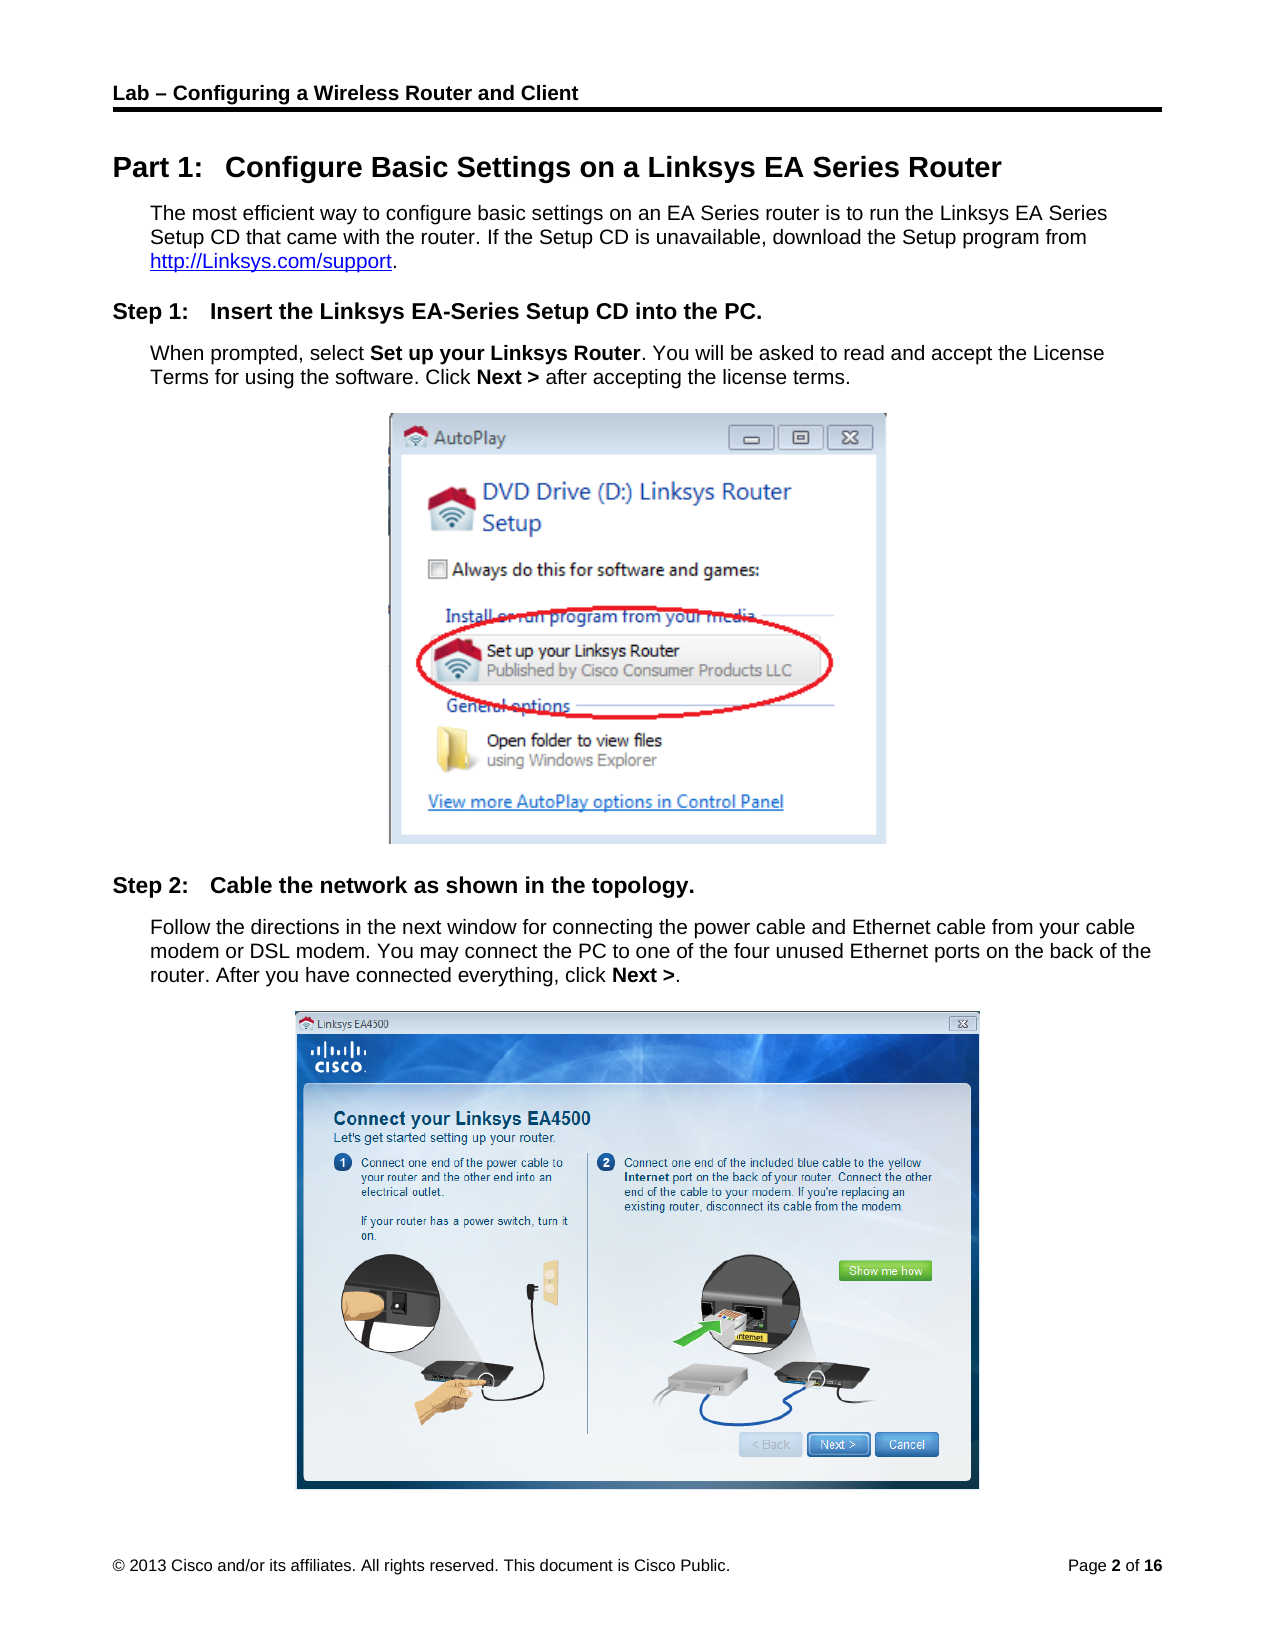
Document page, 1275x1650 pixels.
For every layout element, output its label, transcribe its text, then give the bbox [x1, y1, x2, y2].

picture [295, 1011, 980, 1490]
text Insert the Linksys EA-Series Setup CD into the PC. [112, 298, 1162, 324]
text Configure Basic Settings on a Linksys EA Series Router [112, 150, 1162, 183]
text Follow the directions in the next window for connecting the power cable and Ethernet cable from your cable modem or DSL modem. You may connect the PC to one of the four unused Ethernet ports on the back of the router. After you have connected everything, click Next >. [150, 915, 1162, 987]
picture [388, 413, 887, 844]
text The most efficient way to configure basic settings on an EA Series router is to run the Linksys EA Series Setup CD that came with the router. If the Setup CD is unavailable, download the Setup program from http://Linksys.com/support. [150, 201, 1162, 273]
text When prompted, select Set up your Linksys Router. You will be asked to read and accept the License Terms for using the software. Click Next > after accepting the license terms. [150, 341, 1162, 388]
text Cable the network as shown in the topology. [112, 872, 1162, 898]
